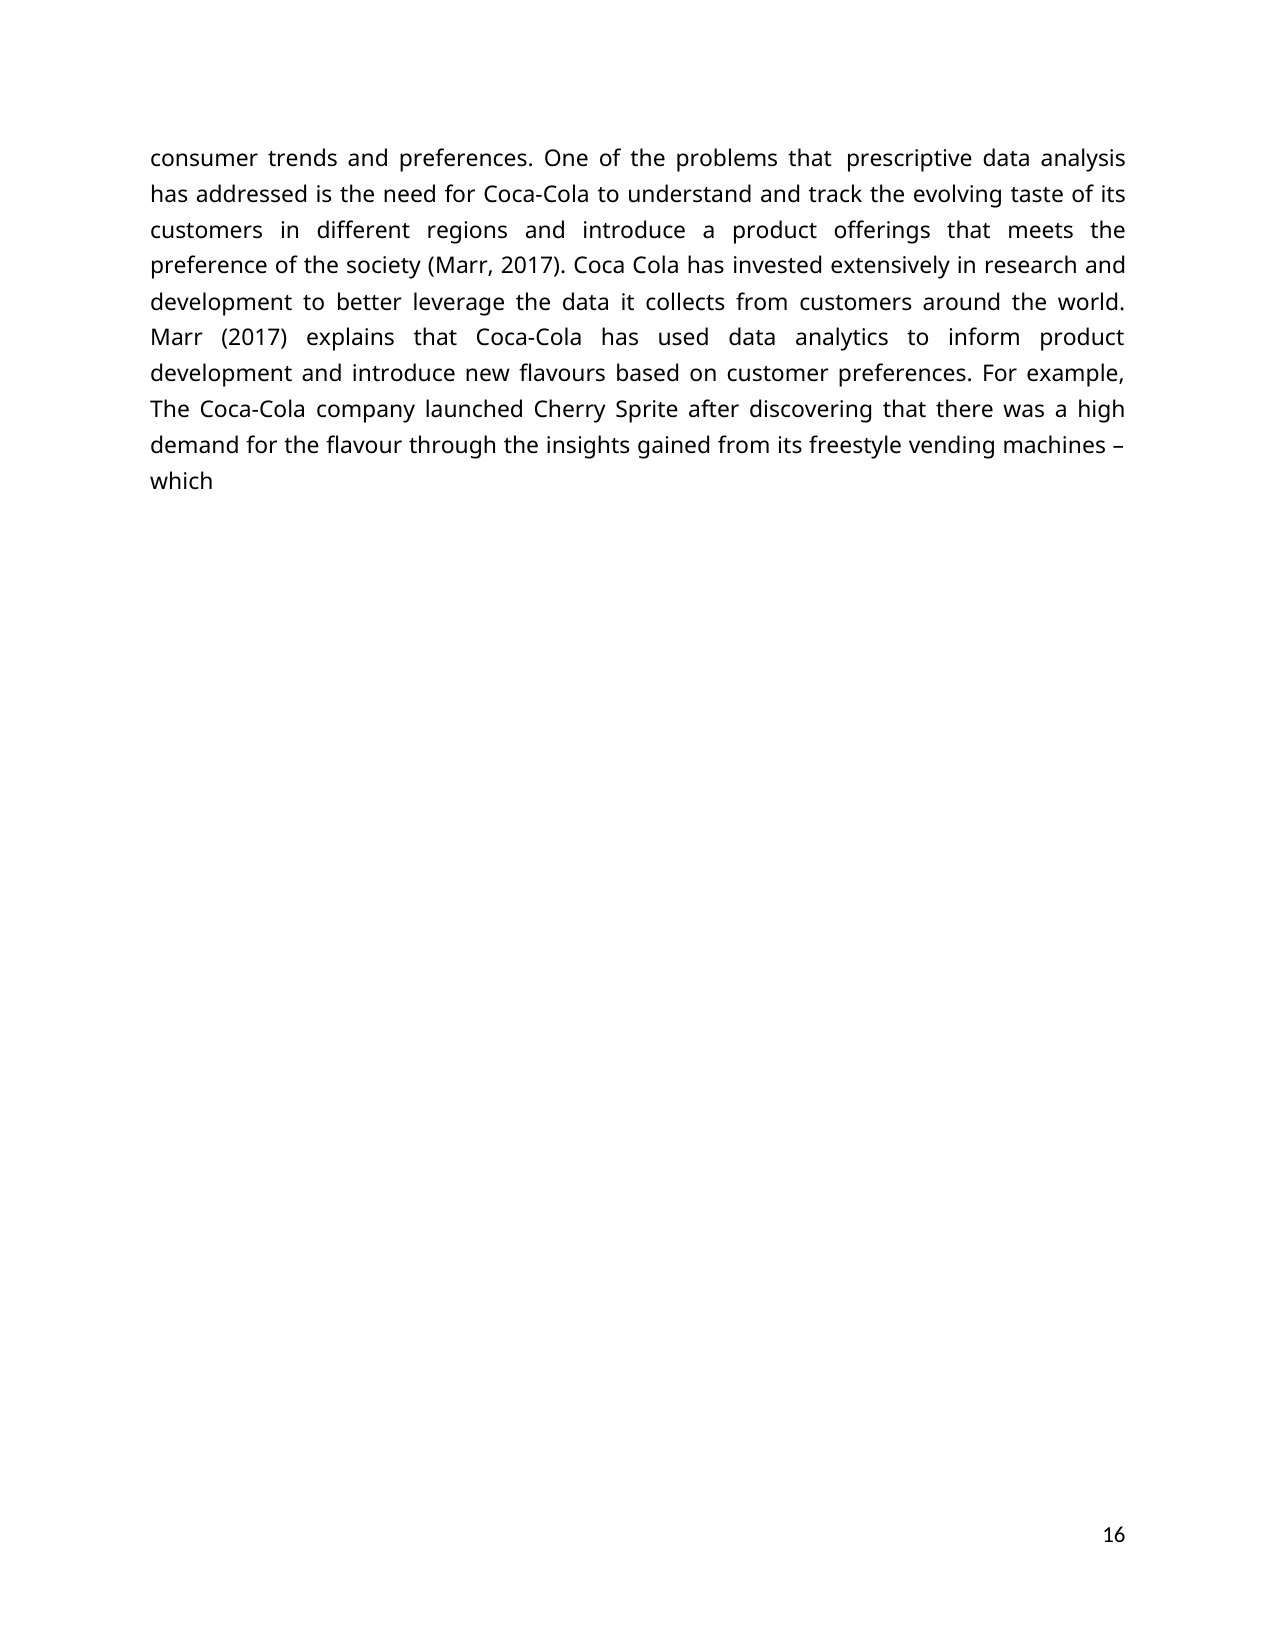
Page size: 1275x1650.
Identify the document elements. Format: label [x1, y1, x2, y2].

text [150, 142, 1126, 496]
